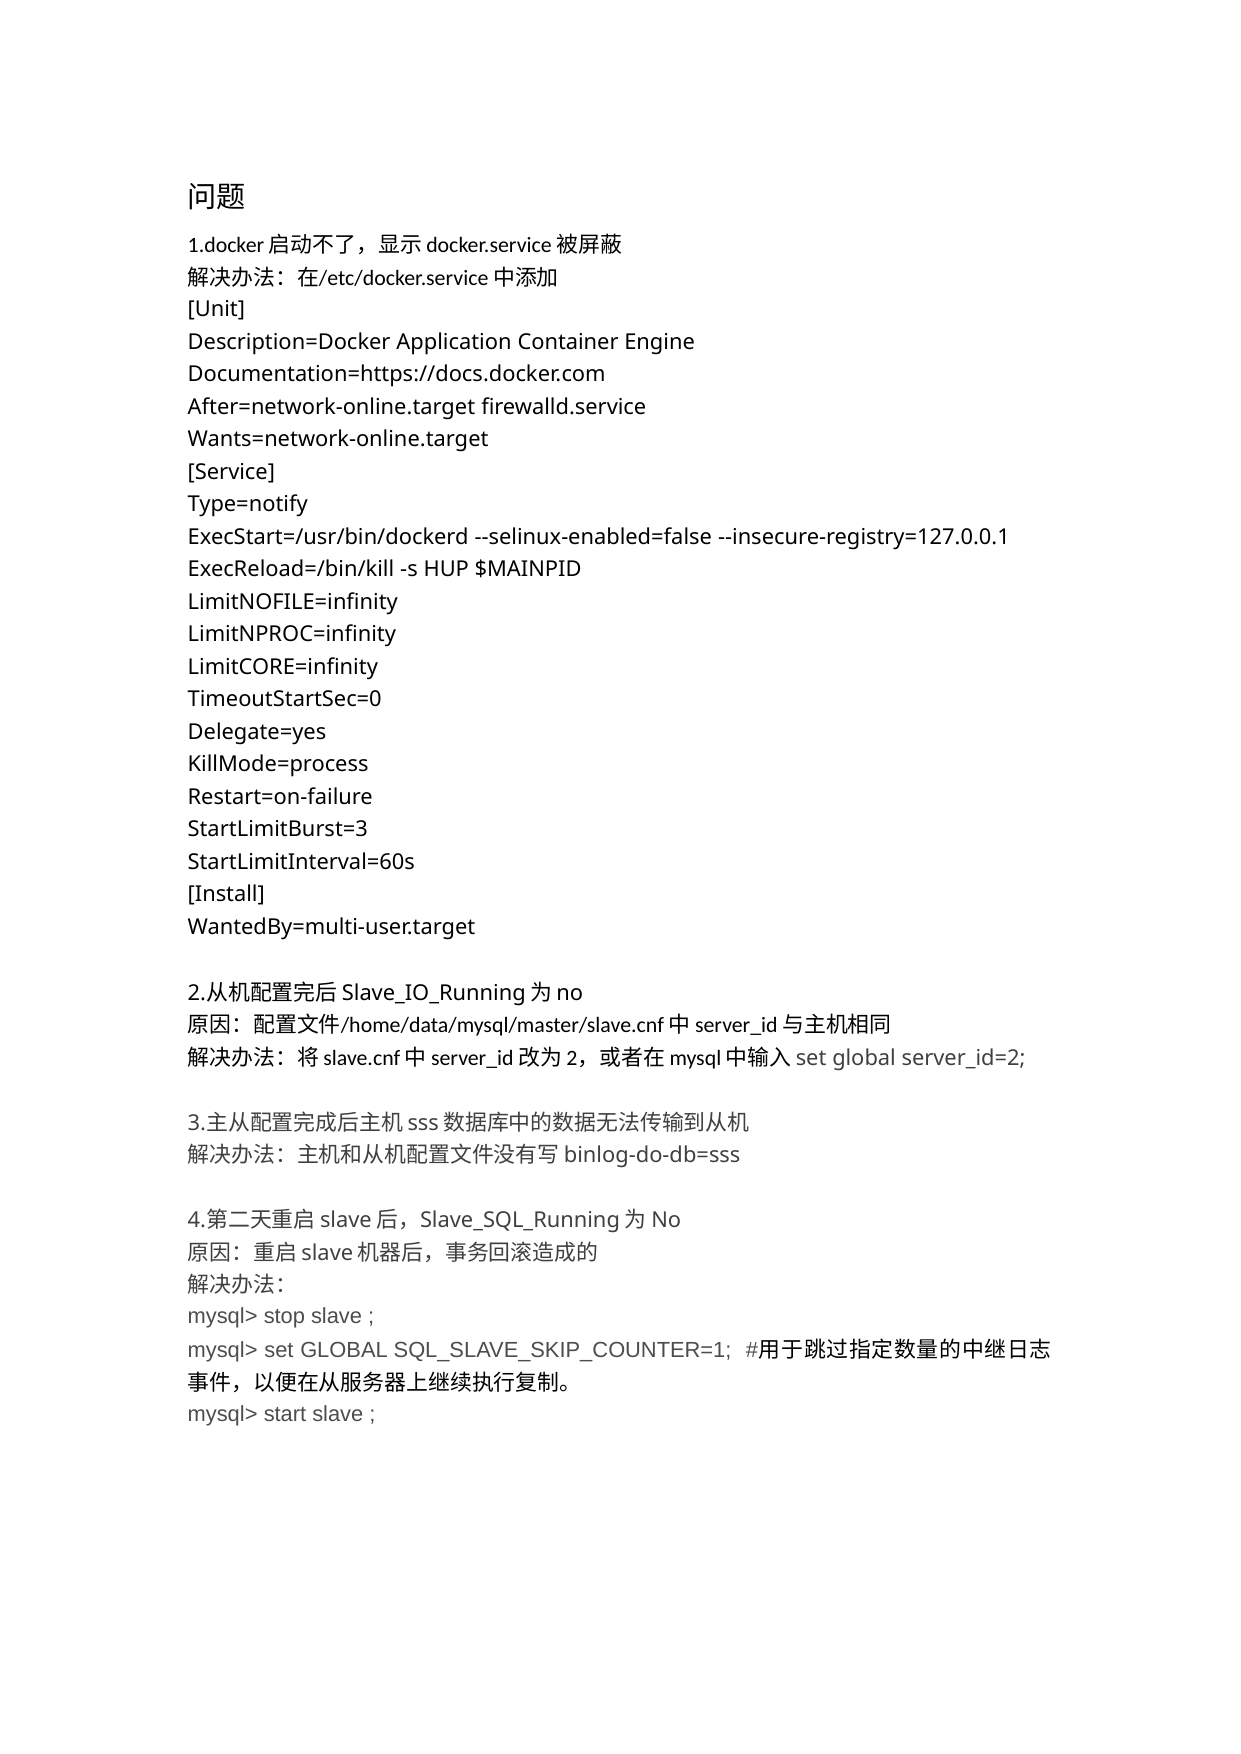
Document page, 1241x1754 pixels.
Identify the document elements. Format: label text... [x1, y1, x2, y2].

text mysql> stop slave ; mysql> set GLOBAL SQL_SLAVE_SKIP_COUNTER=1; #用于跳过指定数量的中继日志事件，以便在从服务器上继续执行复制。 mysql> start slave ; [187, 1299, 1053, 1429]
text 解决办法：主机和从机配置文件没有写binlog-do-db=sss [564, 1137, 1053, 1169]
text 2.从机配置完后Slave_IO_Running为no [187, 974, 1053, 1007]
text [Unit] Description=Docker Application Container Engine Documentation=https://docs.docker.com After=network-online.target firewalld.service Wants=network-online.target [Service] Type=notify ExecStart=/usr/bin/dockerd --selinux-enabled=false --insecure-registry=127.0.0.1 ExecReload=/bin/kill -s HUP $MAINPID LimitNOFILE=infinity LimitNPROC=infinity LimitCORE=infinity TimeoutStartSec=0 Delegate=yes KillMode=process Restart=on-failure StartLimitBurst=3 StartLimitInterval=60s [Install] WantedBy=multi-user.target [187, 292, 1053, 942]
text 原因：配置文件/home/data/mysql/master/slave.cnf中server_id与主机相同 [187, 1007, 1053, 1039]
text 3.主从配置完成后主机sss数据库中的数据无法传输到从机 [187, 1104, 1053, 1137]
text 解决办法： [187, 1267, 1053, 1299]
text 解决办法：在/etc/docker.service中添加 [187, 259, 1053, 292]
text 1.docker启动不了，显示docker.service被屏蔽 [187, 227, 1053, 259]
text 解决办法：将slave.cnf中server_id改为2，或者在mysql中输入set global server_id=2; [187, 1039, 1053, 1072]
text 原因：重启slave机器后，事务回滚造成的 [187, 1234, 1053, 1267]
text 4.第二天重启slave后，Slave_SQL_Running为 No [651, 1202, 1053, 1234]
text 问题 [187, 162, 1053, 227]
